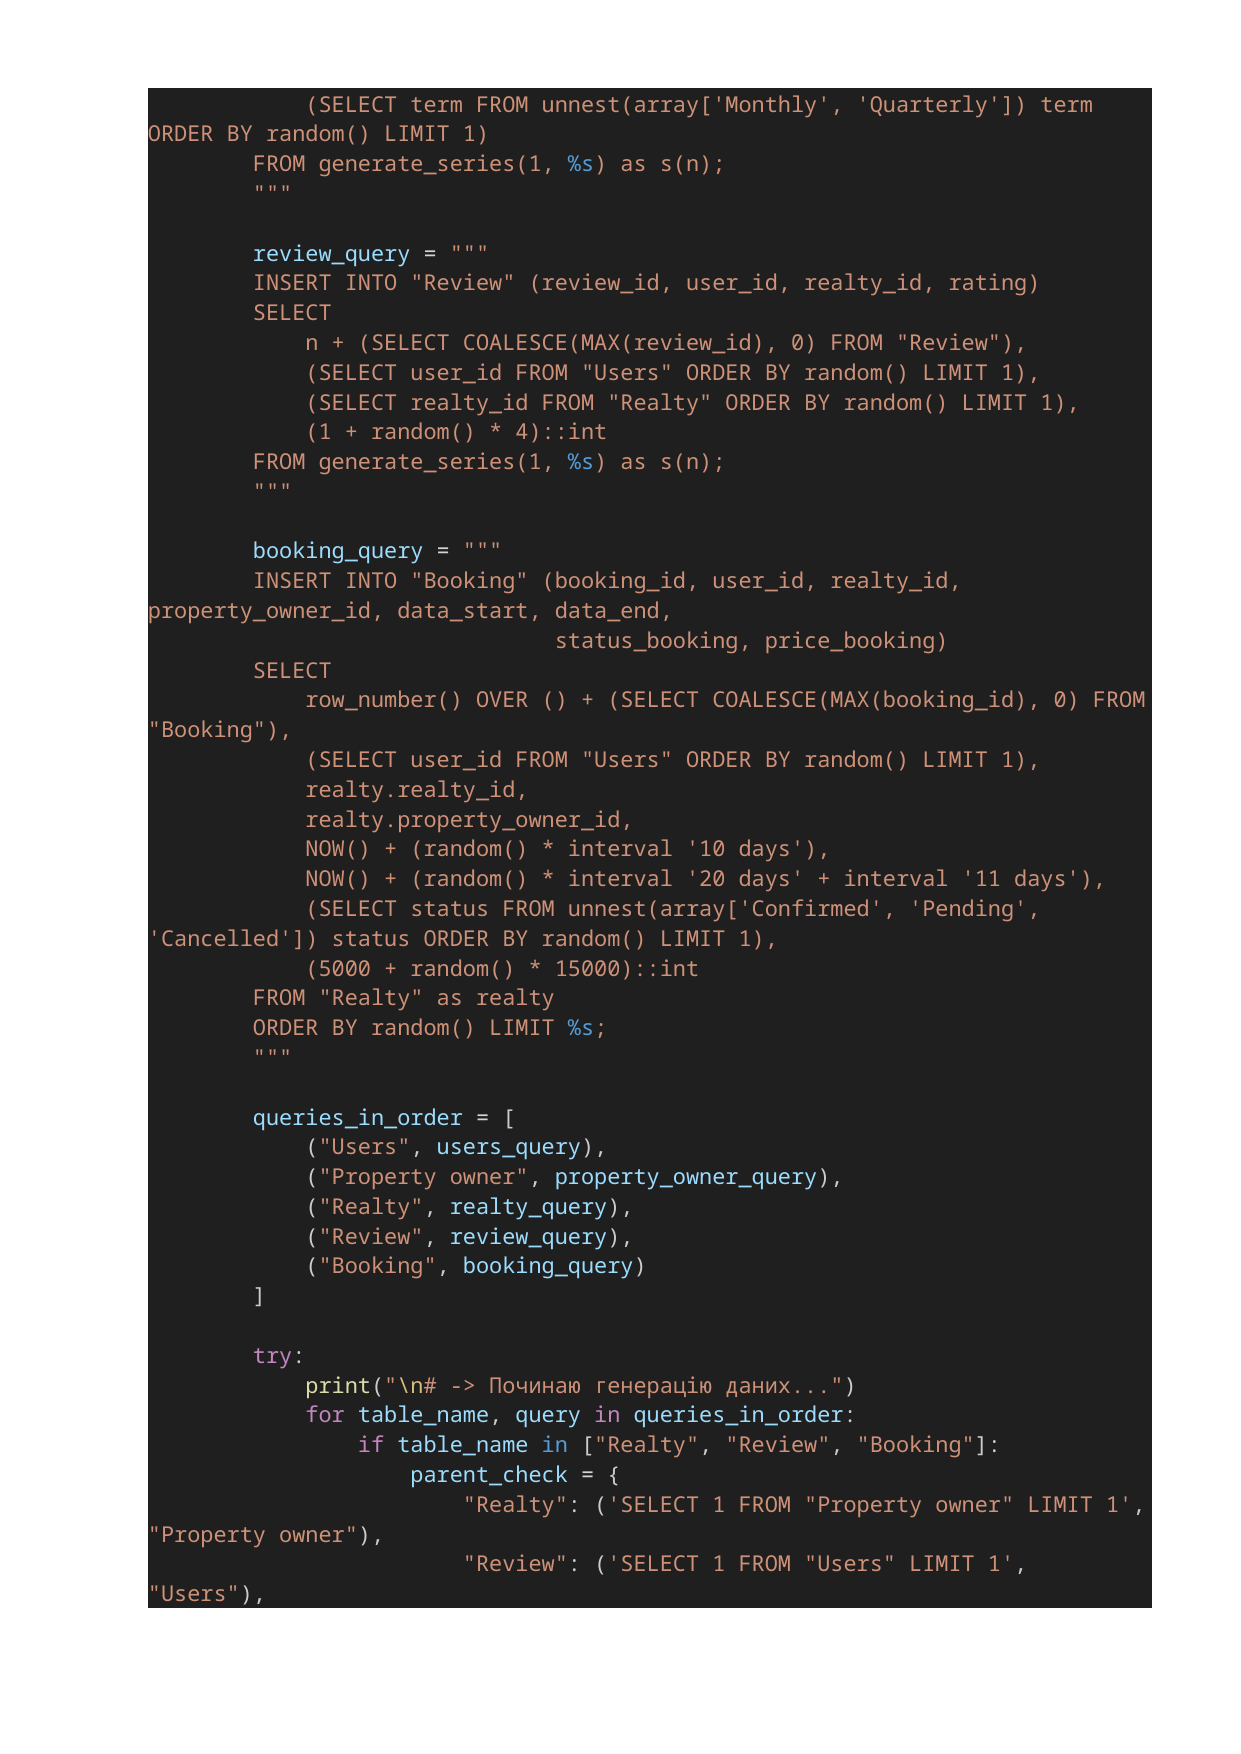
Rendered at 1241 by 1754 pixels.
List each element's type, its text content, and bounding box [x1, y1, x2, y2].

text SELECT [148, 654, 1152, 684]
text queries_in_order = [ [148, 1101, 1152, 1131]
text FROM generate_series(1, %s) as s(n); [148, 446, 1152, 476]
text review_query = """ [148, 237, 1152, 267]
text ORDER BY random() LIMIT %s; [148, 1012, 1152, 1042]
text realty.property_owner_id, [148, 803, 1152, 833]
text NOW() + (random() * interval '20 days' + interval '11 days'), [148, 863, 1152, 893]
text """ [148, 178, 1152, 208]
text ("Realty", realty_query), [148, 1191, 1152, 1221]
text INSERT INTO "Booking" (booking_id, user_id, realty_id, property_owner_id, data_start, data_end, [148, 565, 1152, 625]
text (SELECT user_id FROM "Users" ORDER BY random() LIMIT 1), [148, 744, 1152, 774]
text (SELECT realty_id FROM "Realty" ORDER BY random() LIMIT 1), [148, 386, 1152, 416]
text ("Review", review_query), [148, 1221, 1152, 1250]
text (SELECT term FROM unnest(array['Monthly', 'Quarterly']) term ORDER BY random() LIMIT 1) [148, 88, 1152, 148]
text "Realty": ('SELECT 1 FROM "Property owner" LIMIT 1', "Property owner"), [148, 1489, 1152, 1548]
text SELECT [148, 297, 1152, 327]
text ("Users", users_query), [148, 1131, 1152, 1161]
text (1 + random() * 4)::int [148, 416, 1152, 446]
text ("Property owner", property_owner_query), [148, 1161, 1152, 1191]
text FROM generate_series(1, %s) as s(n); [148, 148, 1152, 178]
text if table_name in ["Realty", "Review", "Booking"]: [148, 1429, 1152, 1459]
text n + (SELECT COALESCE(MAX(review_id), 0) FROM "Review"), [148, 327, 1152, 357]
text INSERT INTO "Review" (review_id, user_id, realty_id, rating) [148, 267, 1152, 297]
text NOW() + (random() * interval '10 days'), [148, 833, 1152, 863]
text for table_name, query in queries_in_order: [148, 1399, 1152, 1429]
text """ [148, 1042, 1152, 1072]
text (5000 + random() * 15000)::int [148, 952, 1152, 982]
text ("Booking", booking_query) [148, 1250, 1152, 1280]
text booking_query = """ [148, 535, 1152, 565]
text print("\n# -> Починаю генерацію даних...") [148, 1369, 1152, 1399]
text status_booking, price_booking) [148, 625, 1152, 654]
text FROM "Realty" as realty [148, 982, 1152, 1012]
text (SELECT status FROM unnest(array['Confirmed', 'Pending', 'Cancelled']) status ORDER BY random() LIMIT 1), [148, 893, 1152, 952]
text ] [148, 1280, 1152, 1310]
text row_number() OVER () + (SELECT COALESCE(MAX(booking_id), 0) FROM "Booking"), [148, 684, 1152, 744]
text "Review": ('SELECT 1 FROM "Users" LIMIT 1', "Users"), [148, 1548, 1152, 1608]
text realty.realty_id, [148, 774, 1152, 803]
text """ [148, 476, 1152, 506]
text (SELECT user_id FROM "Users" ORDER BY random() LIMIT 1), [148, 357, 1152, 386]
text try: [148, 1340, 1152, 1369]
text parent_check = { [148, 1459, 1152, 1489]
